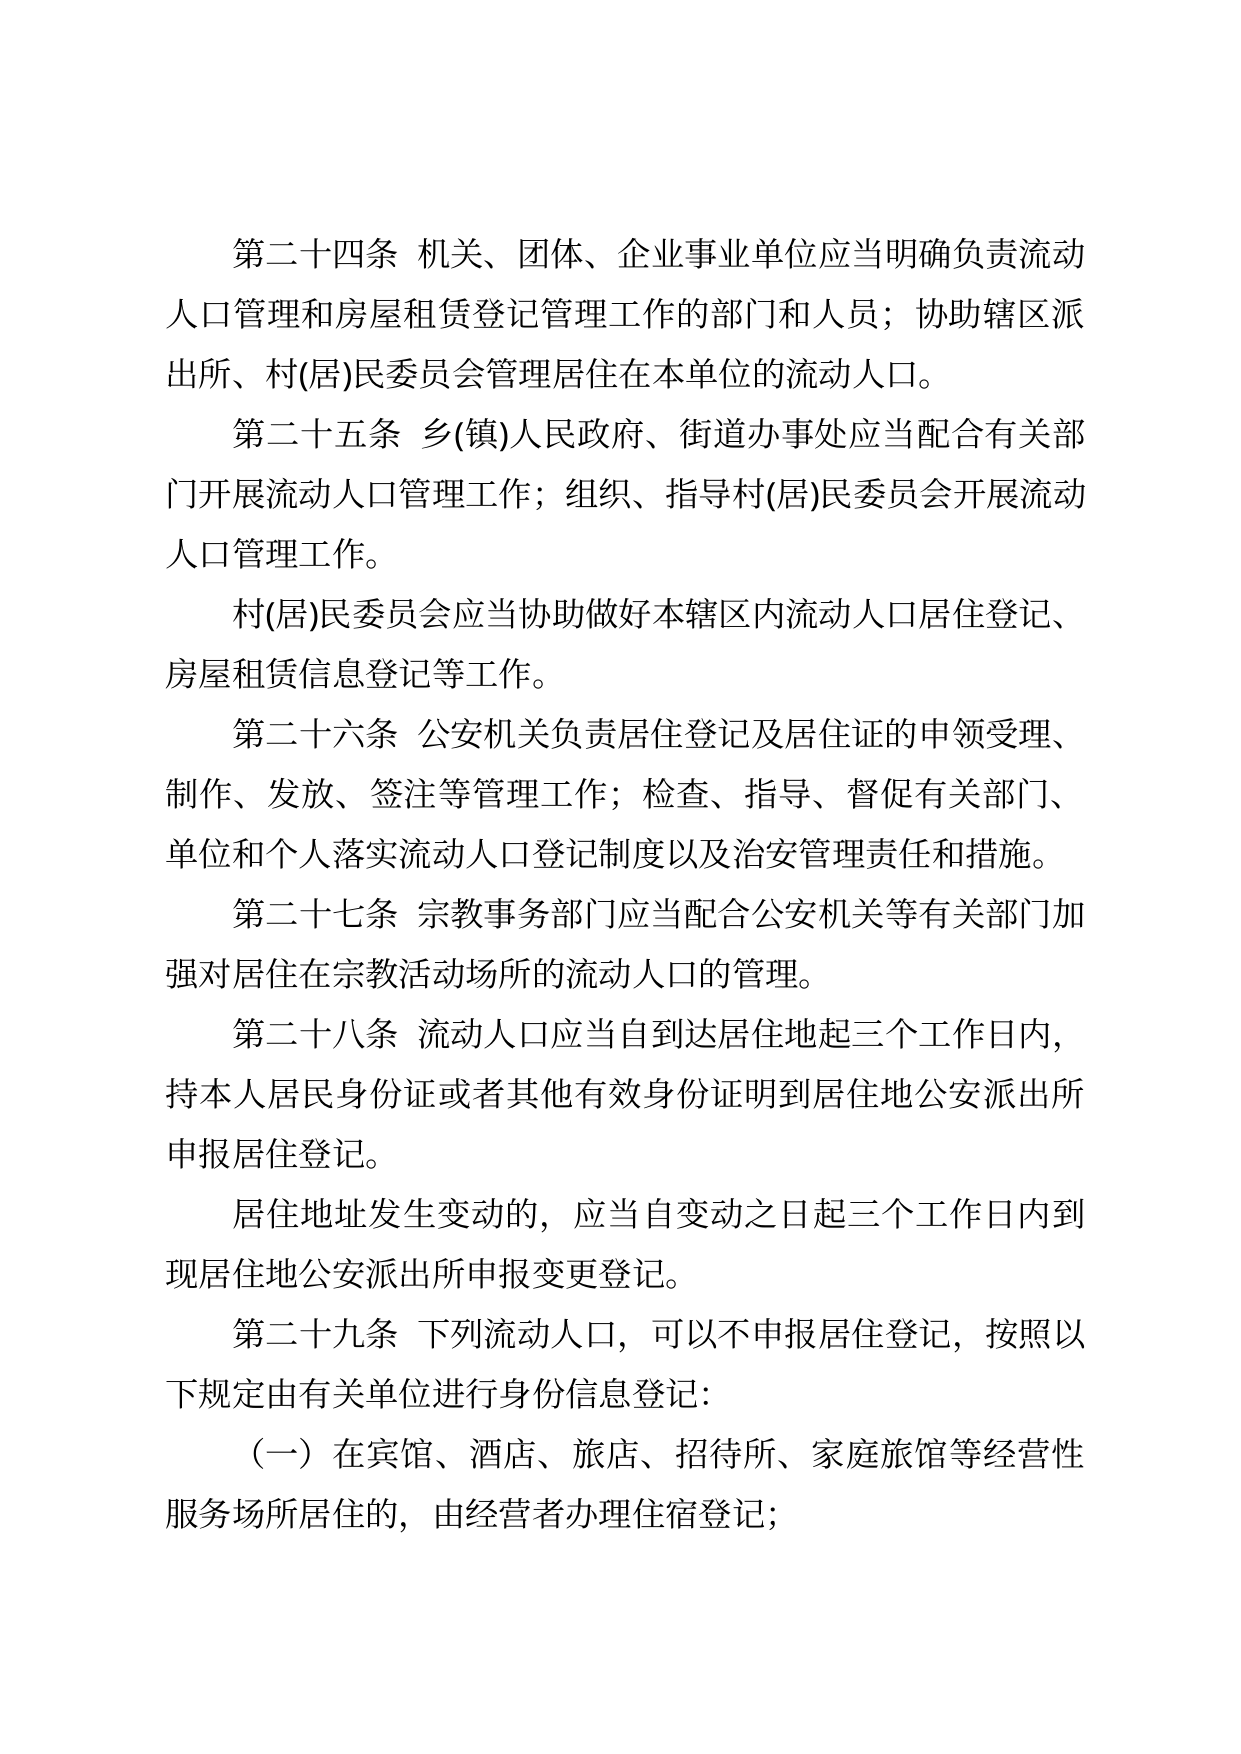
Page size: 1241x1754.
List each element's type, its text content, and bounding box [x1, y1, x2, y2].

text 第二十九条 下列流动人口，可以不申报居住登记，按照以下规定由有关单位进行身份信息登记： [165, 1298, 1087, 1418]
text 居住地址发生变动的，应当自变动之日起三个工作日内到现居住地公安派出所申报变更登记。 [165, 1178, 1087, 1298]
text 第二十七条 宗教事务部门应当配合公安机关等有关部门加强对居住在宗教活动场所的流动人口的管理。 [165, 878, 1087, 998]
text 村(居)民委员会应当协助做好本辖区内流动人口居住登记、房屋租赁信息登记等工作。 [165, 578, 1087, 698]
list 在宾馆、酒店、旅店、招待所、家庭旅馆等经营性服务场所居住的，由经营者办理住宿登记； [165, 1418, 1087, 1538]
text 第二十五条 乡(镇)人民政府、街道办事处应当配合有关部门开展流动人口管理工作；组织、指导村(居)民委员会开展流动人口管理工作。 [165, 398, 1087, 578]
text 第二十六条 公安机关负责居住登记及居住证的申领受理、制作、发放、签注等管理工作；检查、指导、督促有关部门、单位和个人落实流动人口登记制度以及治安管理责任和措施。 [165, 698, 1087, 878]
text 第二十四条 机关、团体、企业事业单位应当明确负责流动人口管理和房屋租赁登记管理工作的部门和人员；协助辖区派出所、村(居)民委员会管理居住在本单位的流动人口。 [165, 218, 1087, 398]
text 第二十八条 流动人口应当自到达居住地起三个工作日内，持本人居民身份证或者其他有效身份证明到居住地公安派出所申报居住登记。 [165, 998, 1087, 1178]
